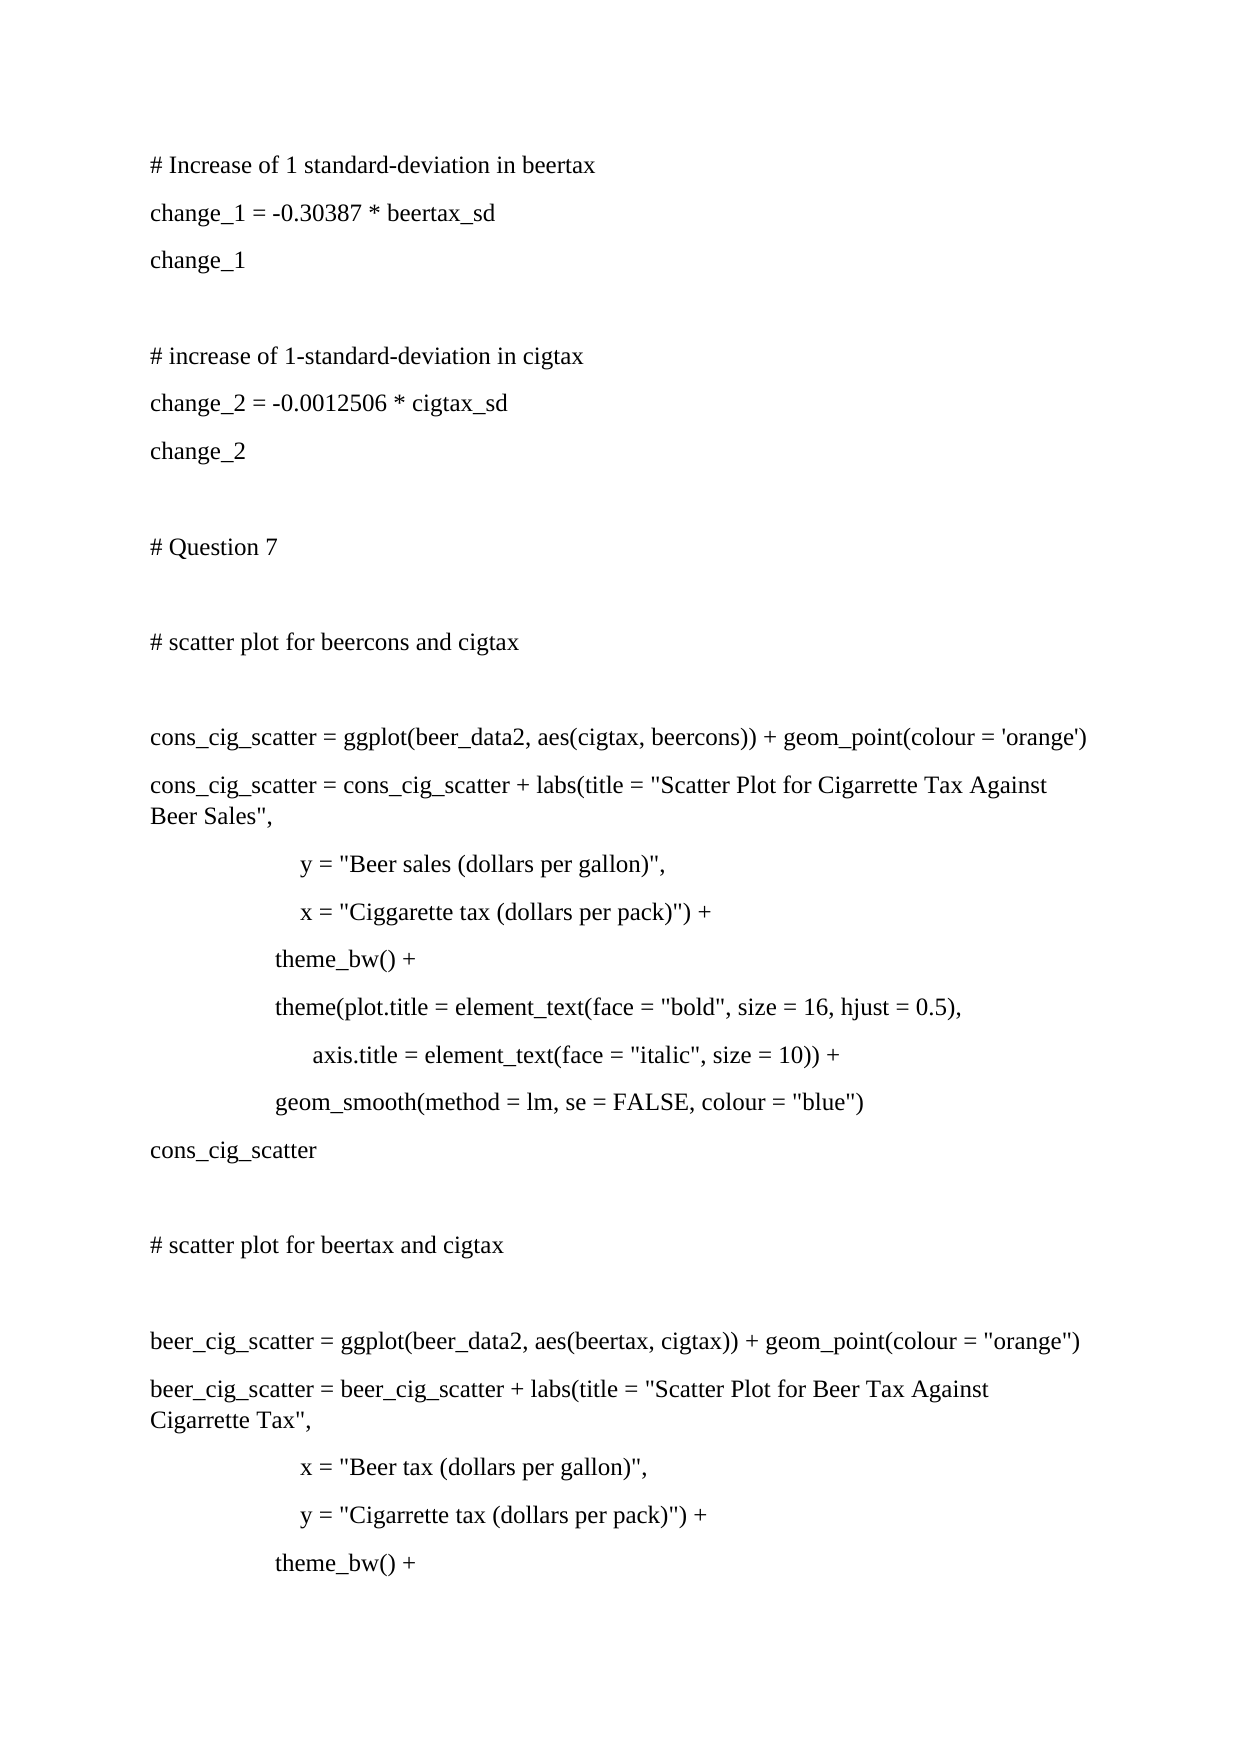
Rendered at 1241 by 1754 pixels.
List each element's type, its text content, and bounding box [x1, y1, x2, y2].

text # scatter plot for beertax and cigtax [150, 1231, 1090, 1259]
text # increase of 1-standard-deviation in cigtax [150, 341, 1090, 369]
text change_1 [150, 245, 1090, 274]
text cons_cig_scatter [150, 1135, 1090, 1164]
text beer_cig_scatter = beer_cig_scatter + labs(title = "Scatter Plot for Beer Tax Against Cigarrette Tax", [150, 1374, 1090, 1433]
text beer_cig_scatter = ggplot(beer_data2, aes(beertax, cigtax)) + geom_point(colour = "orange") [150, 1326, 1090, 1355]
text # Increase of 1 standard-deviation in beertax [150, 150, 1090, 179]
text change_1 = -0.30387 * beertax_sd [150, 198, 1090, 226]
text cons_cig_scatter = ggplot(beer_data2, aes(cigtax, beercons)) + geom_point(colour = 'orange') [150, 722, 1090, 751]
text theme_bw() + [150, 944, 1090, 973]
text # Question 7 [150, 532, 1090, 560]
text y = "Cigarrette tax (dollars per pack)") + [150, 1500, 1090, 1529]
text theme(plot.title = element_text(face = "bold", size = 16, hjust = 0.5), [150, 992, 1090, 1021]
text x = "Ciggarette tax (dollars per pack)") + [150, 897, 1090, 925]
text # scatter plot for beercons and cigtax [150, 627, 1090, 656]
text change_2 [150, 436, 1090, 465]
text x = "Beer tax (dollars per gallon)", [150, 1452, 1090, 1481]
text change_2 = -0.0012506 * cigtax_sd [150, 388, 1090, 417]
text y = "Beer sales (dollars per gallon)", [150, 849, 1090, 878]
text axis.title = element_text(face = "italic", size = 10)) + [150, 1040, 1090, 1068]
text cons_cig_scatter = cons_cig_scatter + labs(title = "Scatter Plot for Cigarrette Tax Against Beer Sales", [150, 770, 1090, 830]
text theme_bw() + [150, 1548, 1090, 1577]
text geom_smooth(method = lm, se = FALSE, colour = "blue") [150, 1087, 1090, 1116]
